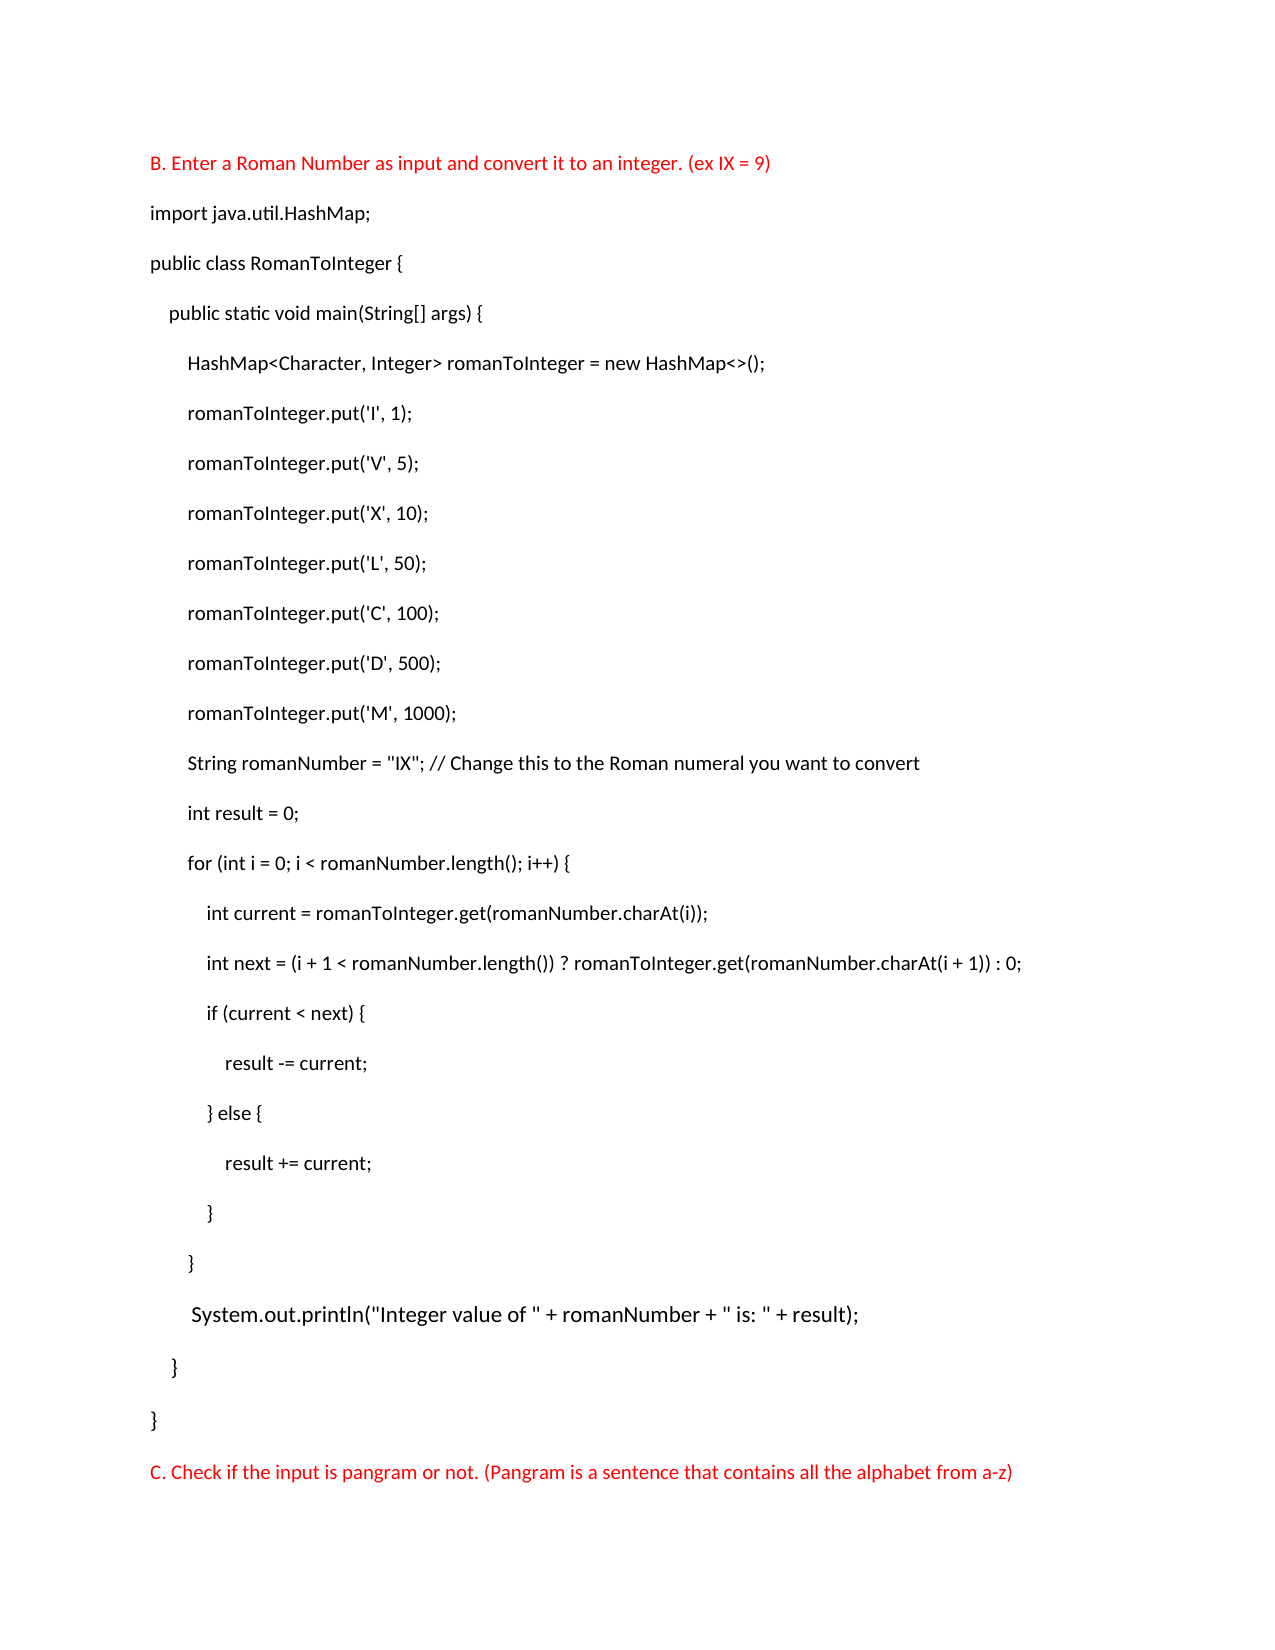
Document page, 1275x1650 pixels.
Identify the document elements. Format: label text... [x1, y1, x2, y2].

text for (int i = 0; i < romanNumber.length(); i++) { [150, 850, 1125, 875]
text result -= current; [150, 1050, 1125, 1075]
text romanToInteger.put('X', 10); [150, 500, 1125, 525]
text romanToInteger.put('M', 1000); [150, 700, 1125, 725]
text romanToInteger.put('V', 5); [150, 450, 1125, 475]
text romanToInteger.put('L', 50); [150, 550, 1125, 575]
text if (current < next) { [150, 1000, 1125, 1025]
text romanToInteger.put('I', 1); [150, 400, 1125, 425]
text } [150, 1353, 1125, 1381]
text } else { [150, 1100, 1125, 1125]
text HashMap<Character, Integer> romanToInteger = new HashMap<>(); [150, 350, 1125, 375]
text romanToInteger.put('D', 500); [150, 650, 1125, 675]
text } [150, 1406, 1125, 1434]
text B. Enter a Roman Number as input and convert it to an integer. (ex IX = 9) [150, 150, 1125, 175]
text romanToInteger.put('C', 100); [150, 600, 1125, 625]
text int current = romanToInteger.get(romanNumber.charAt(i)); [150, 900, 1125, 925]
text C. Check if the input is pangram or not. (Pangram is a sentence that contains all the alphabet from a-z) [150, 1459, 1125, 1484]
text int next = (i + 1 < romanNumber.length()) ? romanToInteger.get(romanNumber.charAt(i + 1)) : 0; [150, 950, 1125, 975]
text result += current; [150, 1150, 1125, 1175]
text int result = 0; [150, 800, 1125, 825]
text public class RomanToInteger { [150, 250, 1125, 275]
text } [150, 1200, 1125, 1225]
text System.out.println("Integer value of " + romanNumber + " is: " + result); [150, 1300, 1125, 1328]
text import java.util.HashMap; [150, 200, 1125, 225]
text public static void main(String[] args) { [150, 300, 1125, 325]
text String romanNumber = "IX"; // Change this to the Roman numeral you want to convert [150, 750, 1125, 775]
text } [150, 1250, 1125, 1275]
